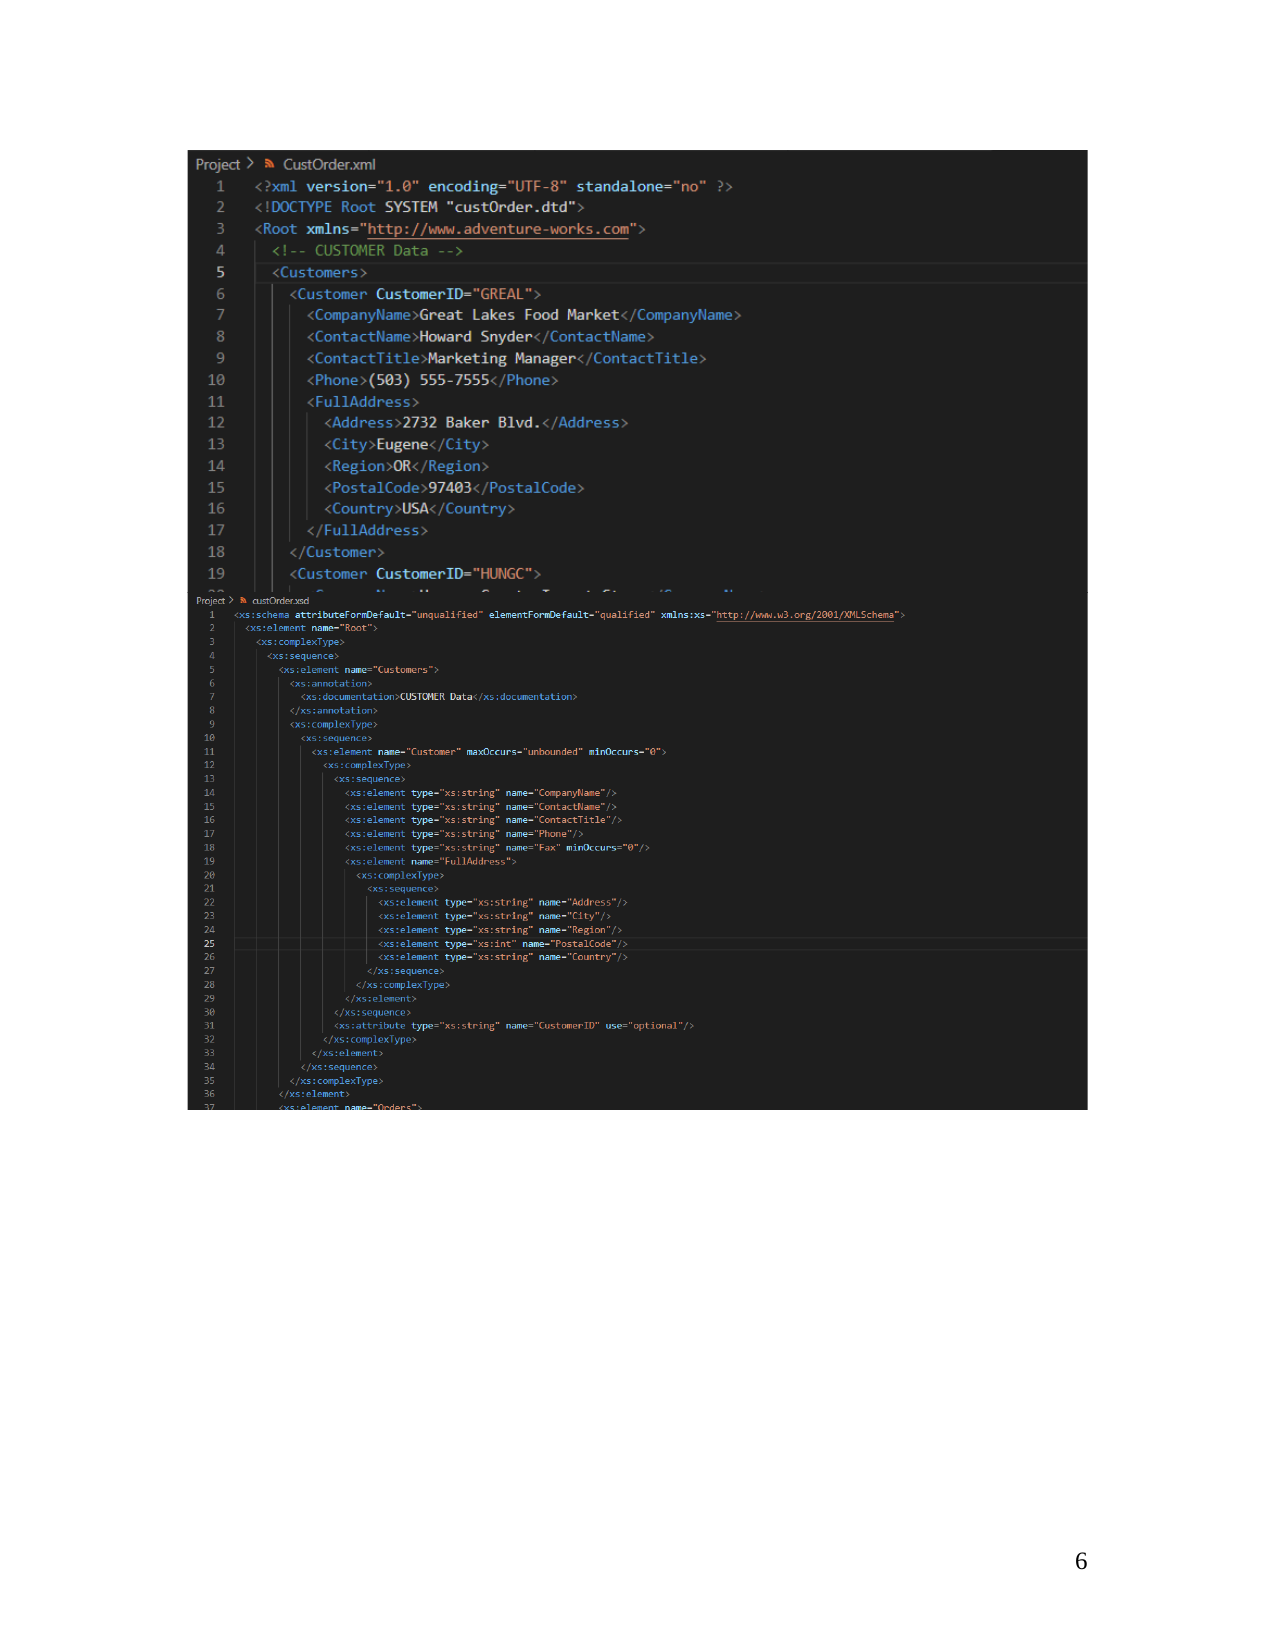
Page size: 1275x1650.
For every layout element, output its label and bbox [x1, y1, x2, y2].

picture [187, 150, 1088, 1110]
